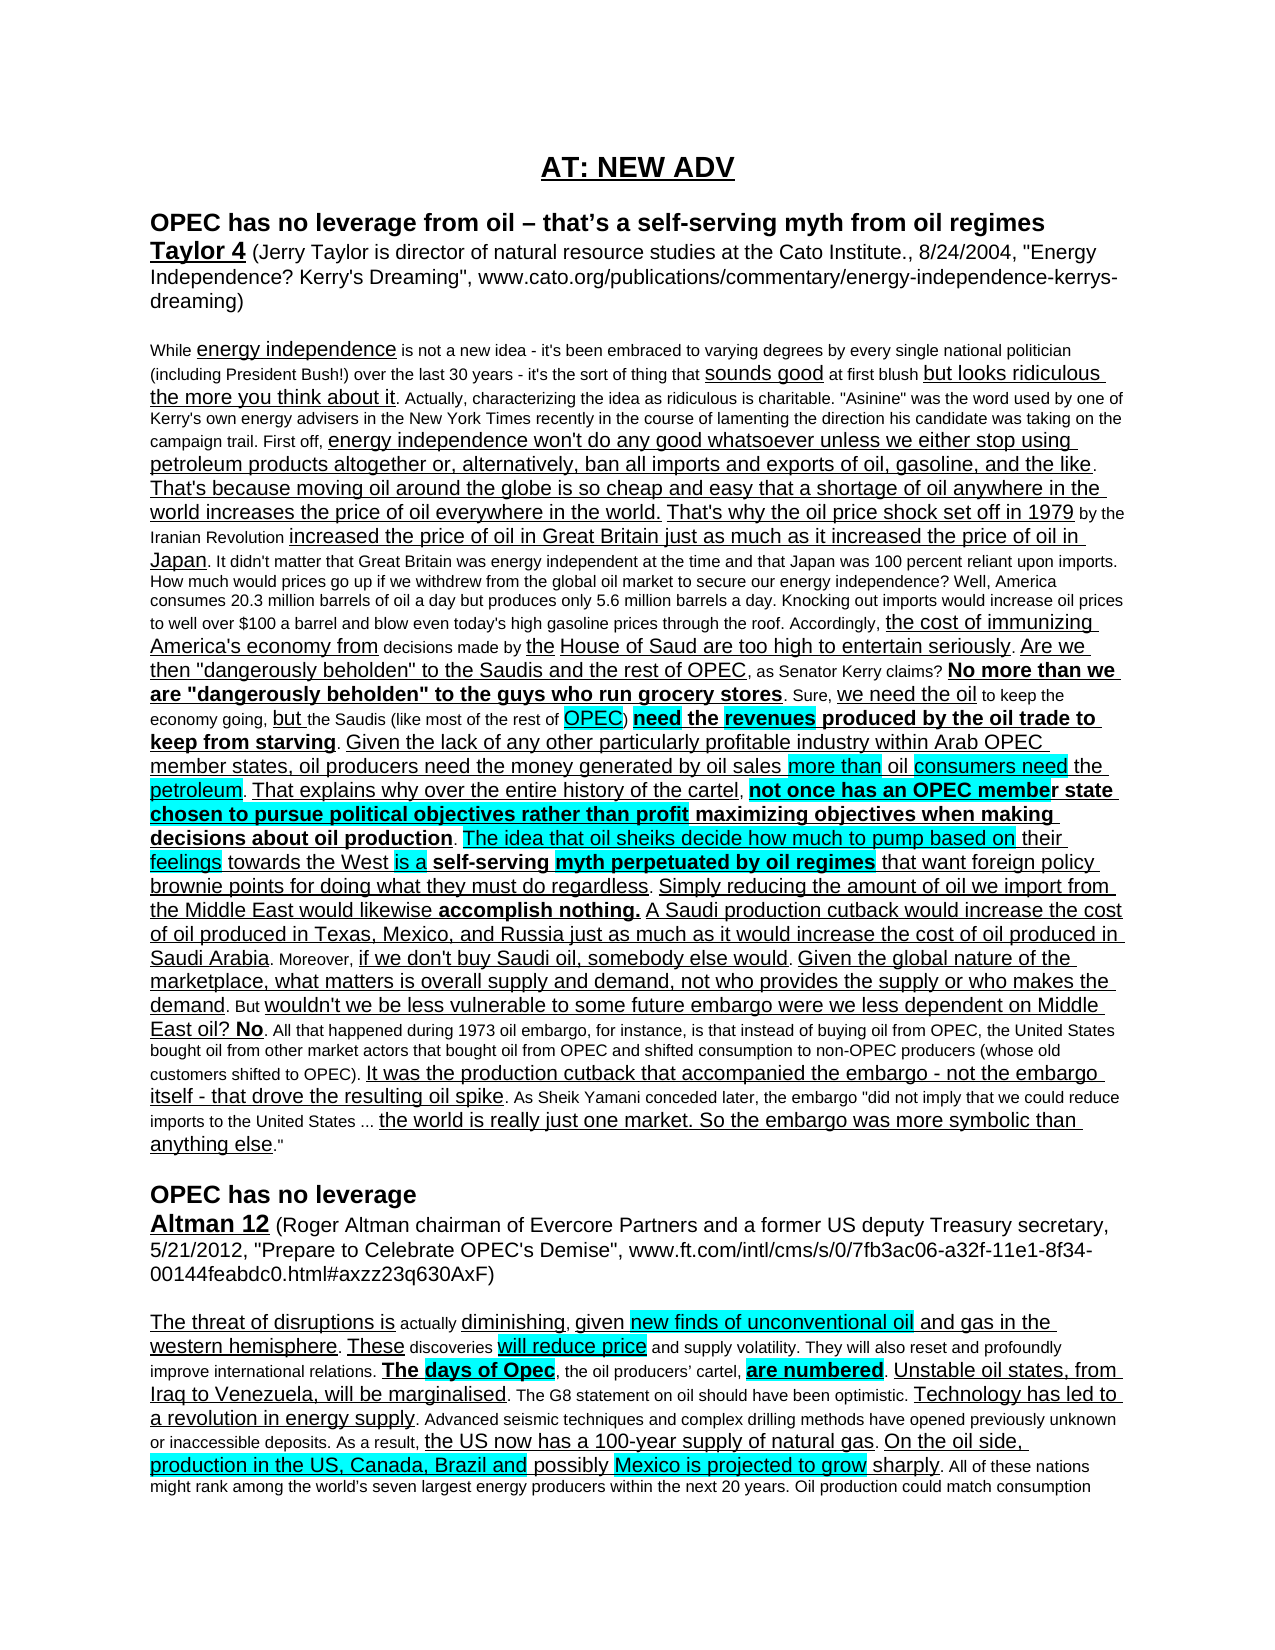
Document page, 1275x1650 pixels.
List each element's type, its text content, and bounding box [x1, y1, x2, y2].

subtitle OPEC has no leverage from oil – that’s a self-serving myth from oil regimes [150, 207, 1125, 236]
text Taylor 4 (Jerry Taylor is director of natural resource studies at the Cato Institute., 8/24/2004, "Energy Independence? Kerry's Dreaming", www.cato.org/publications/commentary/energy-independence-kerrys-dreaming) [150, 236, 1125, 313]
text Altman 12 (Roger Altman chairman of Evercore Partners and a former US deputy Treasury secretary, 5/21/2012, "Prepare to Celebrate OPEC's Demise", www.ft.com/intl/cms/s/0/7fb3ac06-a32f-11e1-8f34-00144feabdc0.html#axzz23q630AxF) [150, 1209, 1125, 1286]
text While energy independence is not a new idea - it's been embraced to varying degrees by every single national politician (including President Bush!) over the last 30 years - it's the sort of thing that sounds good at first blush but looks ridiculous the more you think about it. Actually, characterizing the idea as ridiculous is charitable. "Asinine" was the word used by one of Kerry's own energy advisers in the New York Times recently in the course of lamenting the direction his candidate was taking on the campaign trail. First off, energy independence won't do any good whatsoever unless we either stop using petroleum products altogether or, alternatively, ban all imports and exports of oil, gasoline, and the like. That's because moving oil around the globe is so cheap and easy that a shortage of oil anywhere in the world increases the price of oil everywhere in the world. That's why the oil price shock set off in 1979 by the Iranian Revolution increased the price of oil in Great Britain just as much as it increased the price of oil in Japan. It didn't matter that Great Britain was energy independent at the time and that Japan was 100 percent reliant upon imports. How much would prices go up if we withdrew from the global oil market to secure our energy independence? Well, America consumes 20.3 million barrels of oil a day but produces only 5.6 million barrels a day. Knocking out imports would increase oil prices to well over $100 a barrel and blow even today's high gasoline prices through the roof. Accordingly, the cost of immunizing America's economy from decisions made by the House of Saud are too high to entertain seriously. Are we then "dangerously beholden" to the Saudis and the rest of OPEC, as Senator Kerry claims? No more than we are "dangerously beholden" to the guys who run grocery stores. Sure, we need the oil to keep the economy going, but the Saudis (like most of the rest of OPEC) need the revenues produced by the oil trade to keep from starving. Given the lack of any other particularly profitable industry within Arab OPEC member states, oil producers need the money generated by oil sales more than oil consumers need the petroleum. That explains why over the entire history of the cartel, not once has an OPEC member state chosen to pursue political objectives rather than profit maximizing objectives when making decisions about oil production. The idea that oil sheiks decide how much to pump based on their feelings towards the West is a self-serving myth perpetuated by oil regimes that want foreign policy brownie points for doing what they must do regardless. Simply reducing the amount of oil we import from the Middle East would likewise accomplish nothing. A Saudi production cutback would increase the cost of oil produced in Texas, Mexico, and Russia just as much as it would increase the cost of oil produced in Saudi Arabia. Moreover, if we don't buy Saudi oil, somebody else would. Given the global nature of the marketplace, what matters is overall supply and demand, not who provides the supply or who makes the demand. But wouldn't we be less vulnerable to some future embargo were we less dependent on Middle East oil? No. All that happened during 1973 oil embargo, for instance, is that instead of buying oil from OPEC, the United States bought oil from other market actors that bought oil from OPEC and shifted consumption to non-OPEC producers (whose old customers shifted to OPEC). It was the production cutback that accompanied the embargo - not the embargo itself - that drove the resulting oil spike. As Sheik Yamani conceded later, the embargo "did not imply that we could reduce imports to the United States ... the world is really just one market. So the embargo was more symbolic than anything else." [150, 337, 1125, 942]
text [150, 1309, 1125, 1496]
subtitle at: new adv [150, 150, 1125, 183]
subtitle OPEC has no leverage [150, 1180, 1125, 1209]
